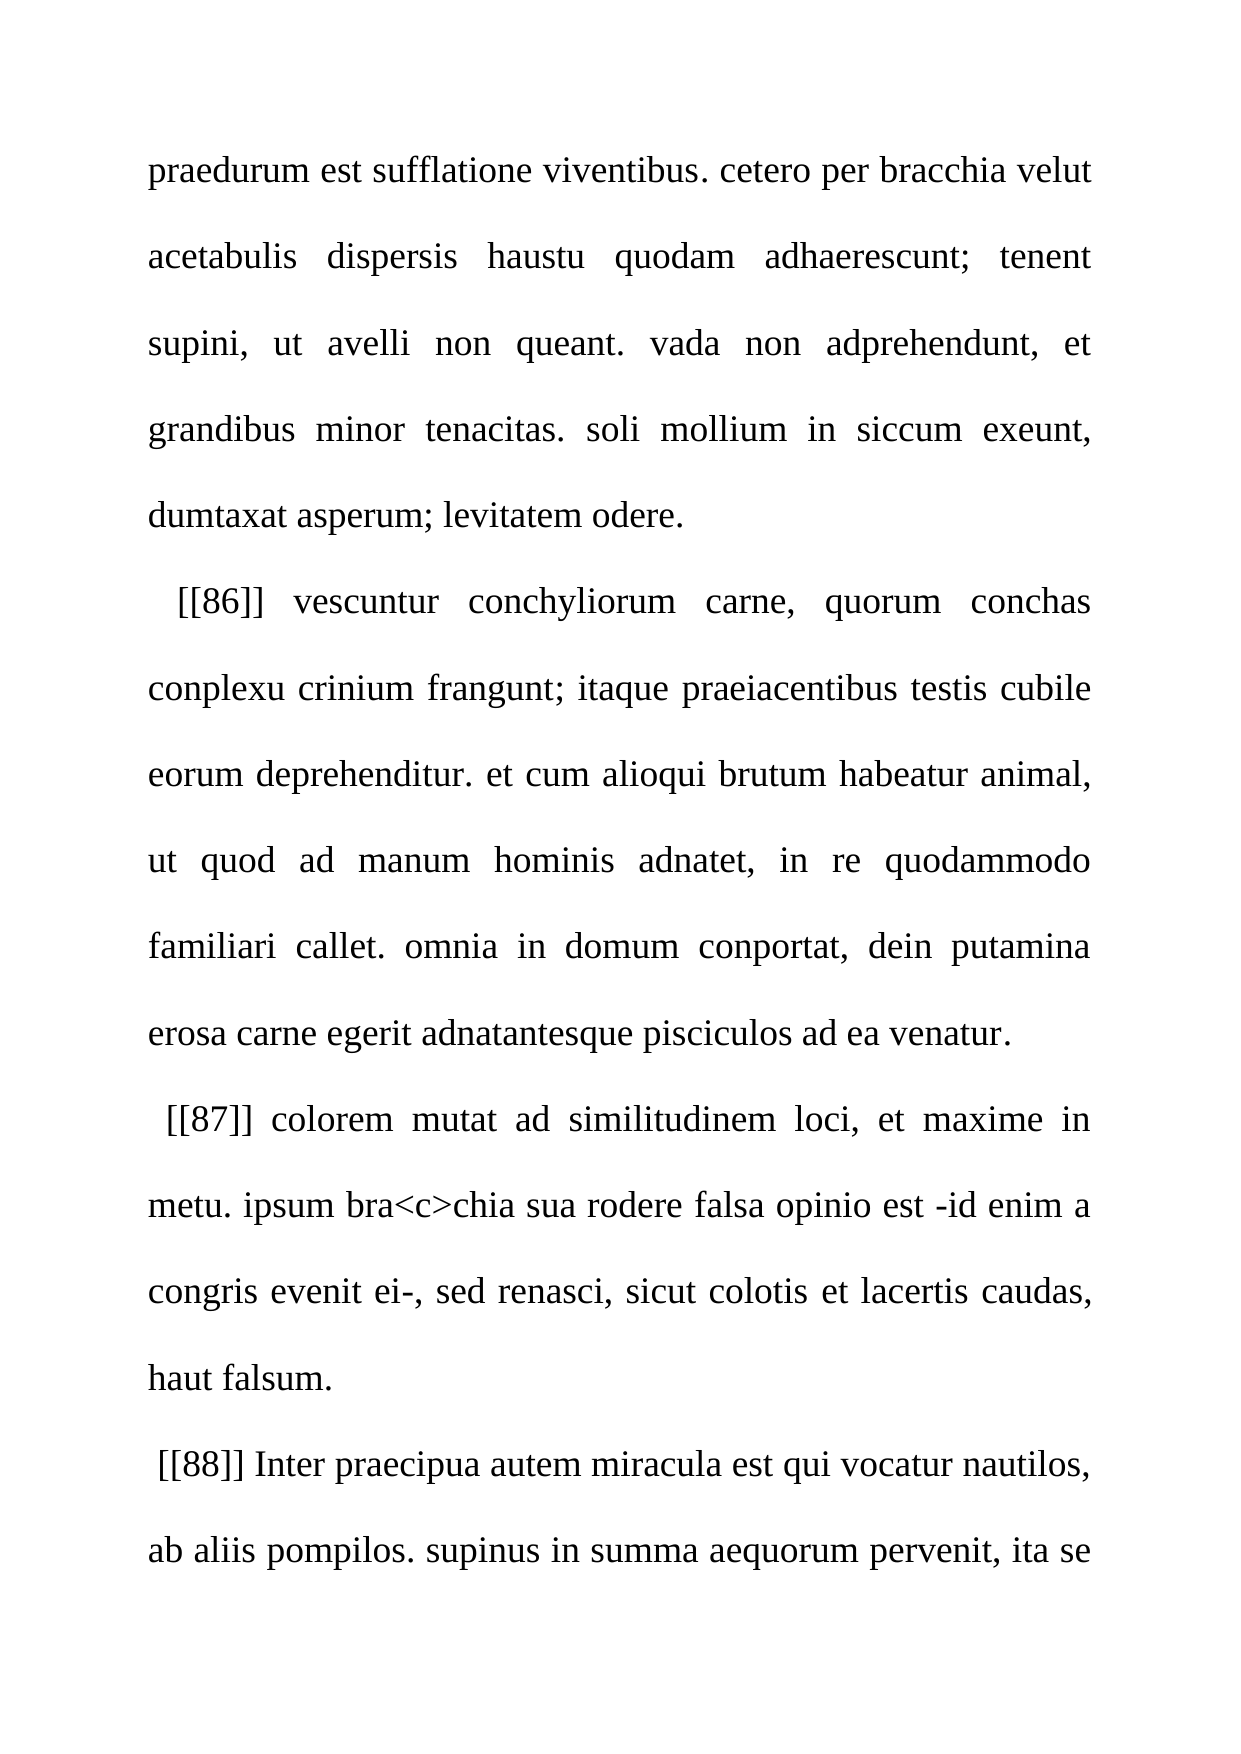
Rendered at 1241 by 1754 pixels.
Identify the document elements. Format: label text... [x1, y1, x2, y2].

text [[86]] vescuntur conchyliorum carne, quorum conchas conplexu crinium frangunt; itaque praeiacentibus testis cubile eorum deprehenditur. et cum alioqui brutum habeatur animal, ut quod ad manum hominis adnatet, in re quodammodo familiari callet. omnia in domum conportat, dein putamina erosa carne egerit adnatantesque pisciculos ad ea venatur. [148, 579, 1092, 1053]
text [148, 1441, 1092, 1571]
text [[87]] colorem mutat ad similitudinem loci, et maxime in metu. ipsum bra<c>chia sua rodere falsa opinio est -id enim a congris evenit ei-, sed renasci, sicut colotis et lacertis caudas, haut falsum. [148, 1096, 1092, 1398]
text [148, 148, 1092, 536]
